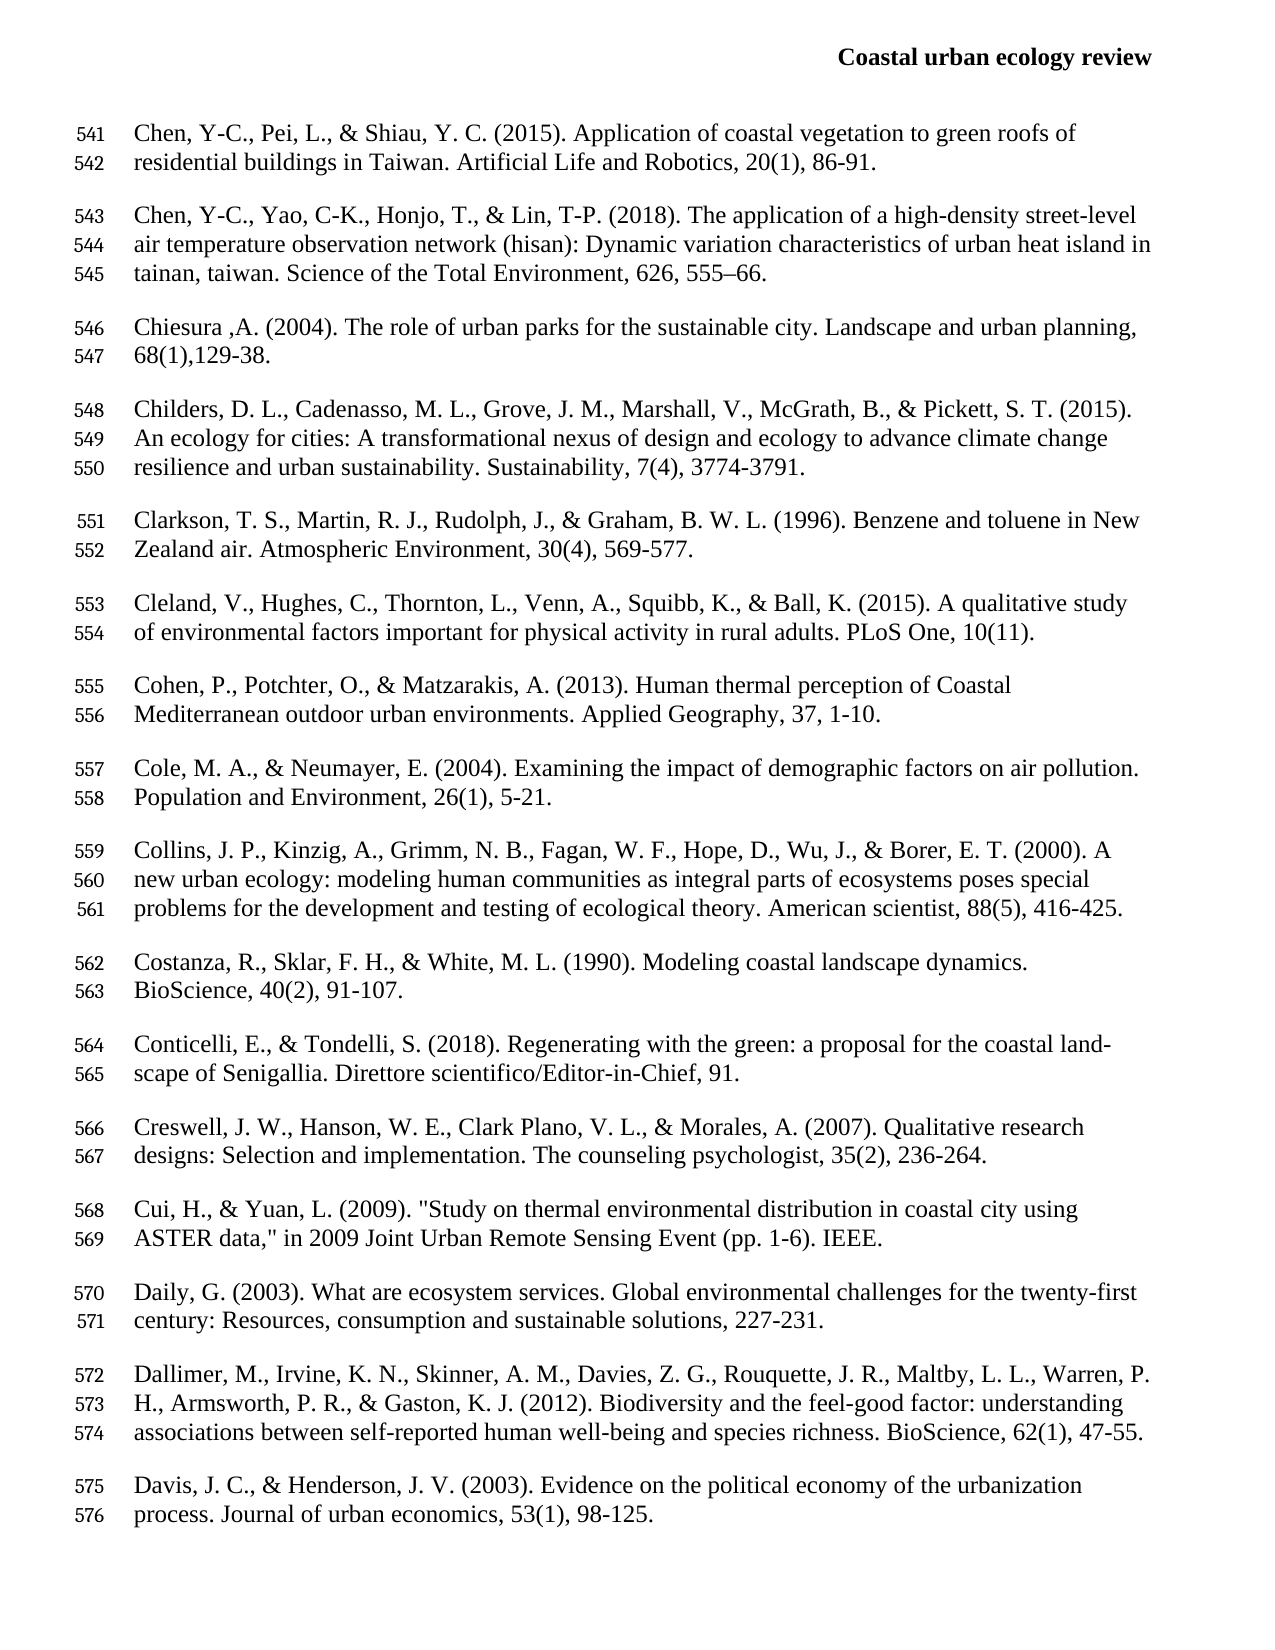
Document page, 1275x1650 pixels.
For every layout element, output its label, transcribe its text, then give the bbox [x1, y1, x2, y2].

text Childers, D. L., Cadenasso, M. L., Grove, J. M., Marshall, V., McGrath, B., & Pickett, S. T. (2015). An ecology for cities: A transformational nexus of design and ecology to advance climate change resilience and urban sustainability. Sustainability, 7(4), 3774-3791. [133, 394, 1152, 481]
text Cleland, V., Hughes, C., Thornton, L., Venn, A., Squibb, K., & Ball, K. (2015). A qualitative study of environmental factors important for physical activity in rural adults. PLoS One, 10(11). [133, 588, 1152, 646]
text Cole, M. A., & Neumayer, E. (2004). Examining the impact of demographic factors on air pollution. Population and Environment, 26(1), 5-21. [133, 753, 1152, 811]
text Davis, J. C., & Henderson, J. V. (2003). Evidence on the political economy of the urbanization process. Journal of urban economics, 53(1), 98-125. [133, 1471, 1152, 1528]
text Cui, H., & Yuan, L. (2009). "Study on thermal environmental distribution in coastal city using ASTER data," in 2009 Joint Urban Remote Sensing Event (pp. 1-6). IEEE. [133, 1194, 1152, 1252]
text Chen, Y-C., Yao, C-K., Honjo, T., & Lin, T-P. (2018). The application of a high-density street-level air temperature observation network (hisan): Dynamic variation characteristics of urban heat island in tainan, taiwan. Science of the Total Environment, 626, 555–66. [133, 201, 1152, 287]
text Costanza, R., Sklar, F. H., & White, M. L. (1990). Modeling coastal landscape dynamics. BioScience, 40(2), 91-107. [133, 947, 1152, 1004]
text Chen, Y-C., Pei, L., & Shiau, Y. C. (2015). Application of coastal vegetation to green roofs of residential buildings in Taiwan. Artificial Life and Robotics, 20(1), 86-91. [133, 118, 1152, 176]
text Chiesura ,A. (2004). The role of urban parks for the sustainable city. Landscape and urban planning, 68(1),129-38. [133, 312, 1152, 369]
text Creswell, J. W., Hanson, W. E., Clark Plano, V. L., & Morales, A. (2007). Qualitative research designs: Selection and implementation. The counseling psychologist, 35(2), 236-264. [133, 1112, 1152, 1169]
text Dallimer, M., Irvine, K. N., Skinner, A. M., Davies, Z. G., Rouquette, J. R., Maltby, L. L., Warren, P. H., Armsworth, P. R., & Gaston, K. J. (2012). Biodiversity and the feel-good factor: understanding associations between self-reported human well-being and species richness. BioScience, 62(1), 47-55. [133, 1359, 1152, 1446]
text Daily, G. (2003). What are ecosystem services. Global environmental challenges for the twenty-first century: Resources, consumption and sustainable solutions, 227-231. [133, 1277, 1152, 1334]
text Conticelli, E., & Tondelli, S. (2018). Regenerating with the green: a proposal for the coastal land-scape of Senigallia. Direttore scientifico/Editor-in-Chief, 91. [133, 1029, 1152, 1087]
text Cohen, P., Potchter, O., & Matzarakis, A. (2013). Human thermal perception of Coastal Mediterranean outdoor urban environments. Applied Geography, 37, 1-10. [133, 671, 1152, 728]
text Clarkson, T. S., Martin, R. J., Rudolph, J., & Graham, B. W. L. (1996). Benzene and toluene in New Zealand air. Atmospheric Environment, 30(4), 569-577. [133, 506, 1152, 563]
text Collins, J. P., Kinzig, A., Grimm, N. B., Fagan, W. F., Hope, D., Wu, J., & Borer, E. T. (2000). A new urban ecology: modeling human communities as integral parts of ecosystems poses special problems for the development and testing of ecological theory. American scientist, 88(5), 416-425. [133, 836, 1152, 922]
